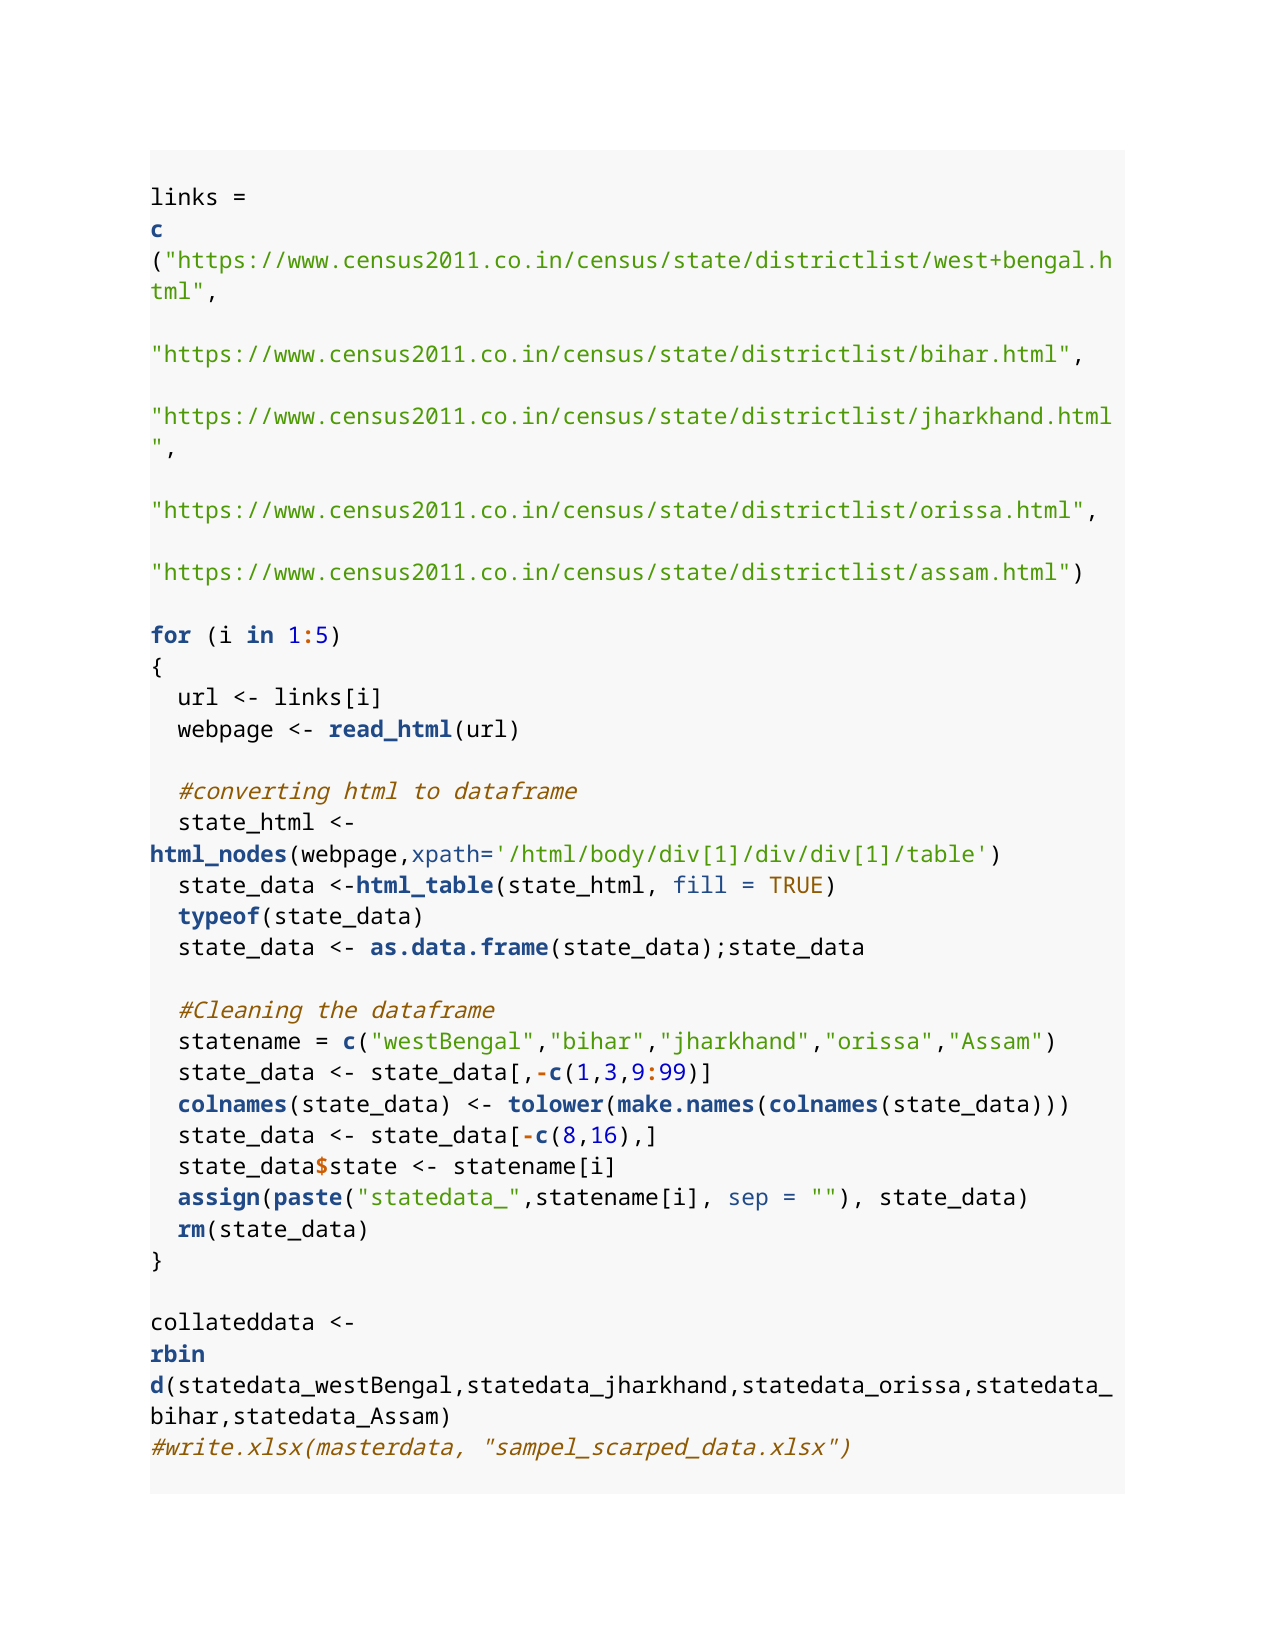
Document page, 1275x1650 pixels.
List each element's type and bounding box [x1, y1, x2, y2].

text [150, 150, 1125, 1494]
